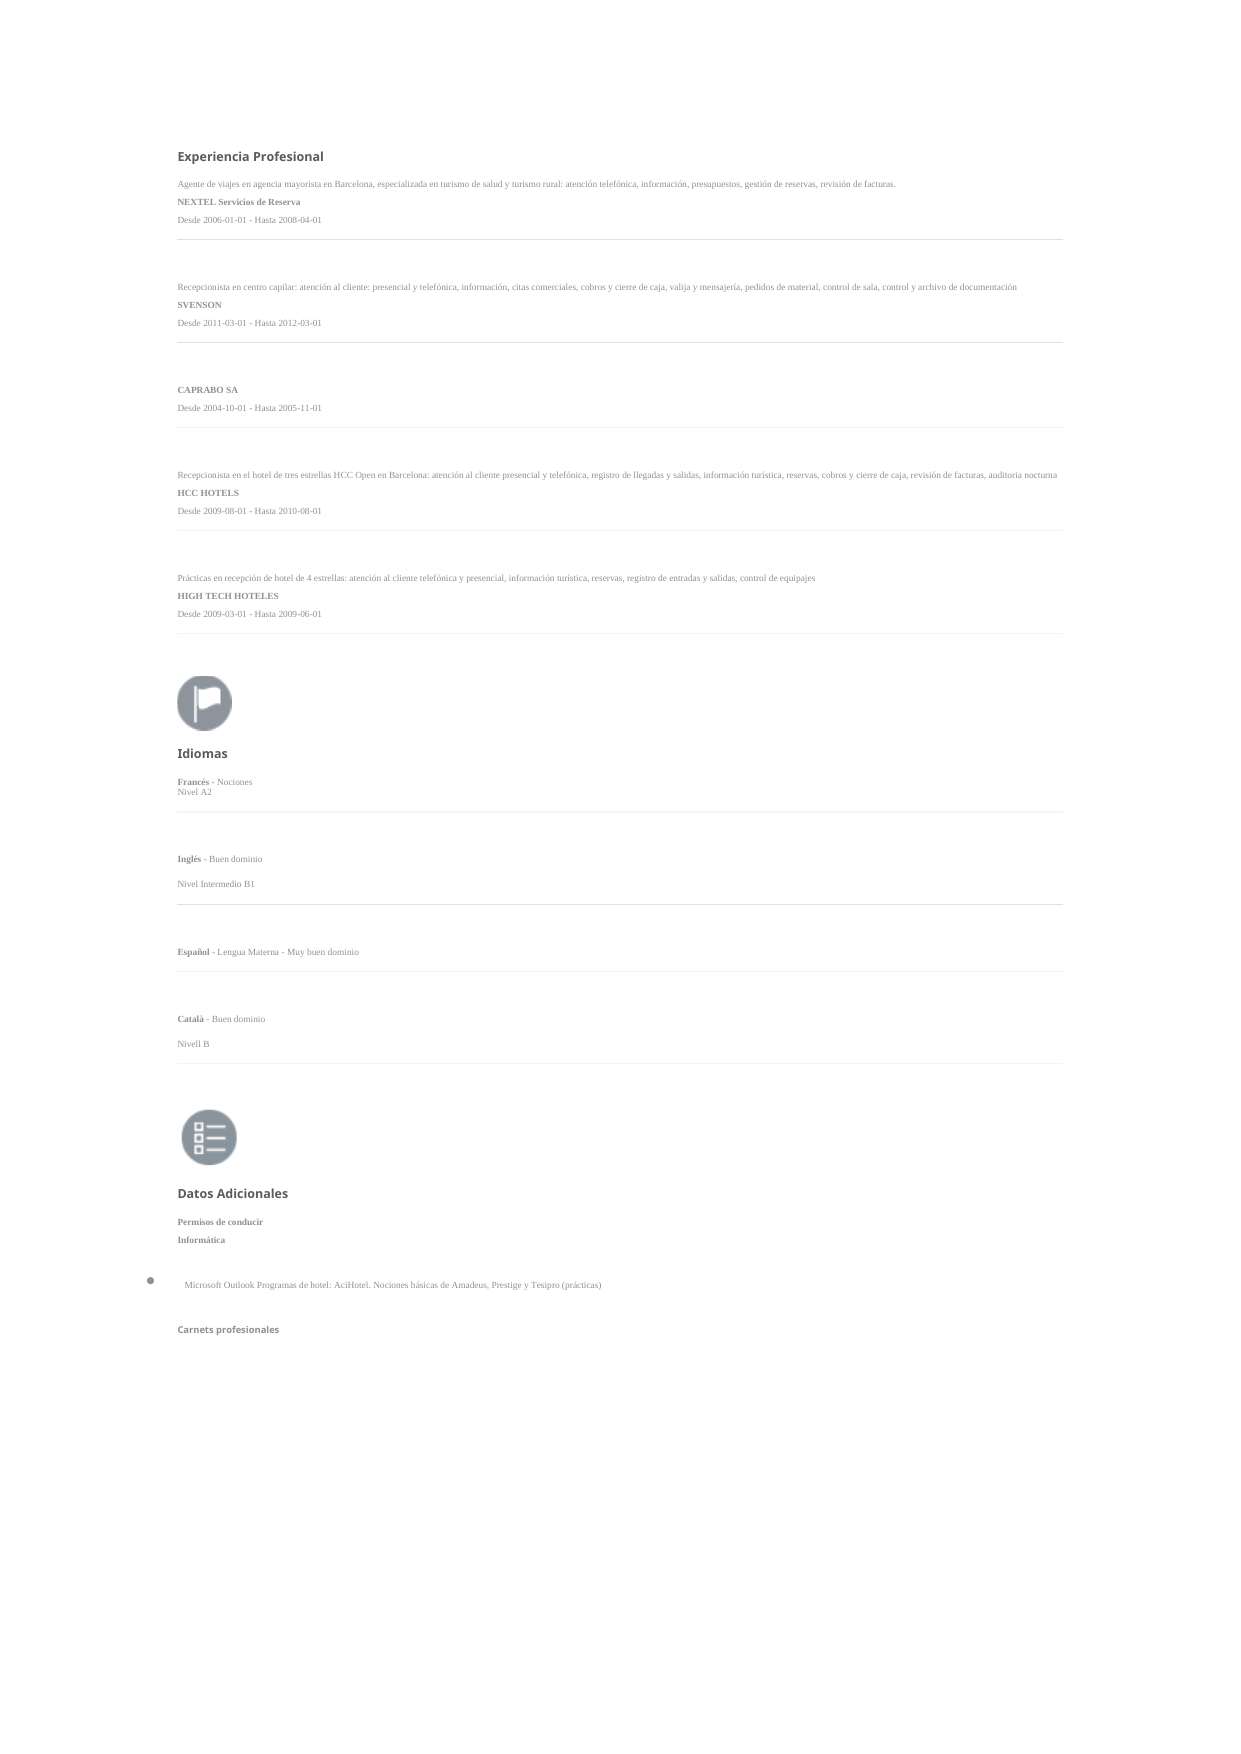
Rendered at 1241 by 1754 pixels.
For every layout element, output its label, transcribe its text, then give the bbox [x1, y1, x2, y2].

text Carnets profesionales [177, 1323, 1063, 1336]
picture [177, 676, 232, 731]
list Microsoft Outlook Programas de hotel: AciHotel. Nociones básicas de Amadeus, Prestige y Tesipro (prácticas) [147, 1274, 1063, 1293]
text Idiomas [177, 745, 1063, 762]
picture [177, 1105, 242, 1172]
text Experiencia Profesional [177, 148, 1063, 165]
text Datos Adicionales [177, 1185, 1063, 1202]
